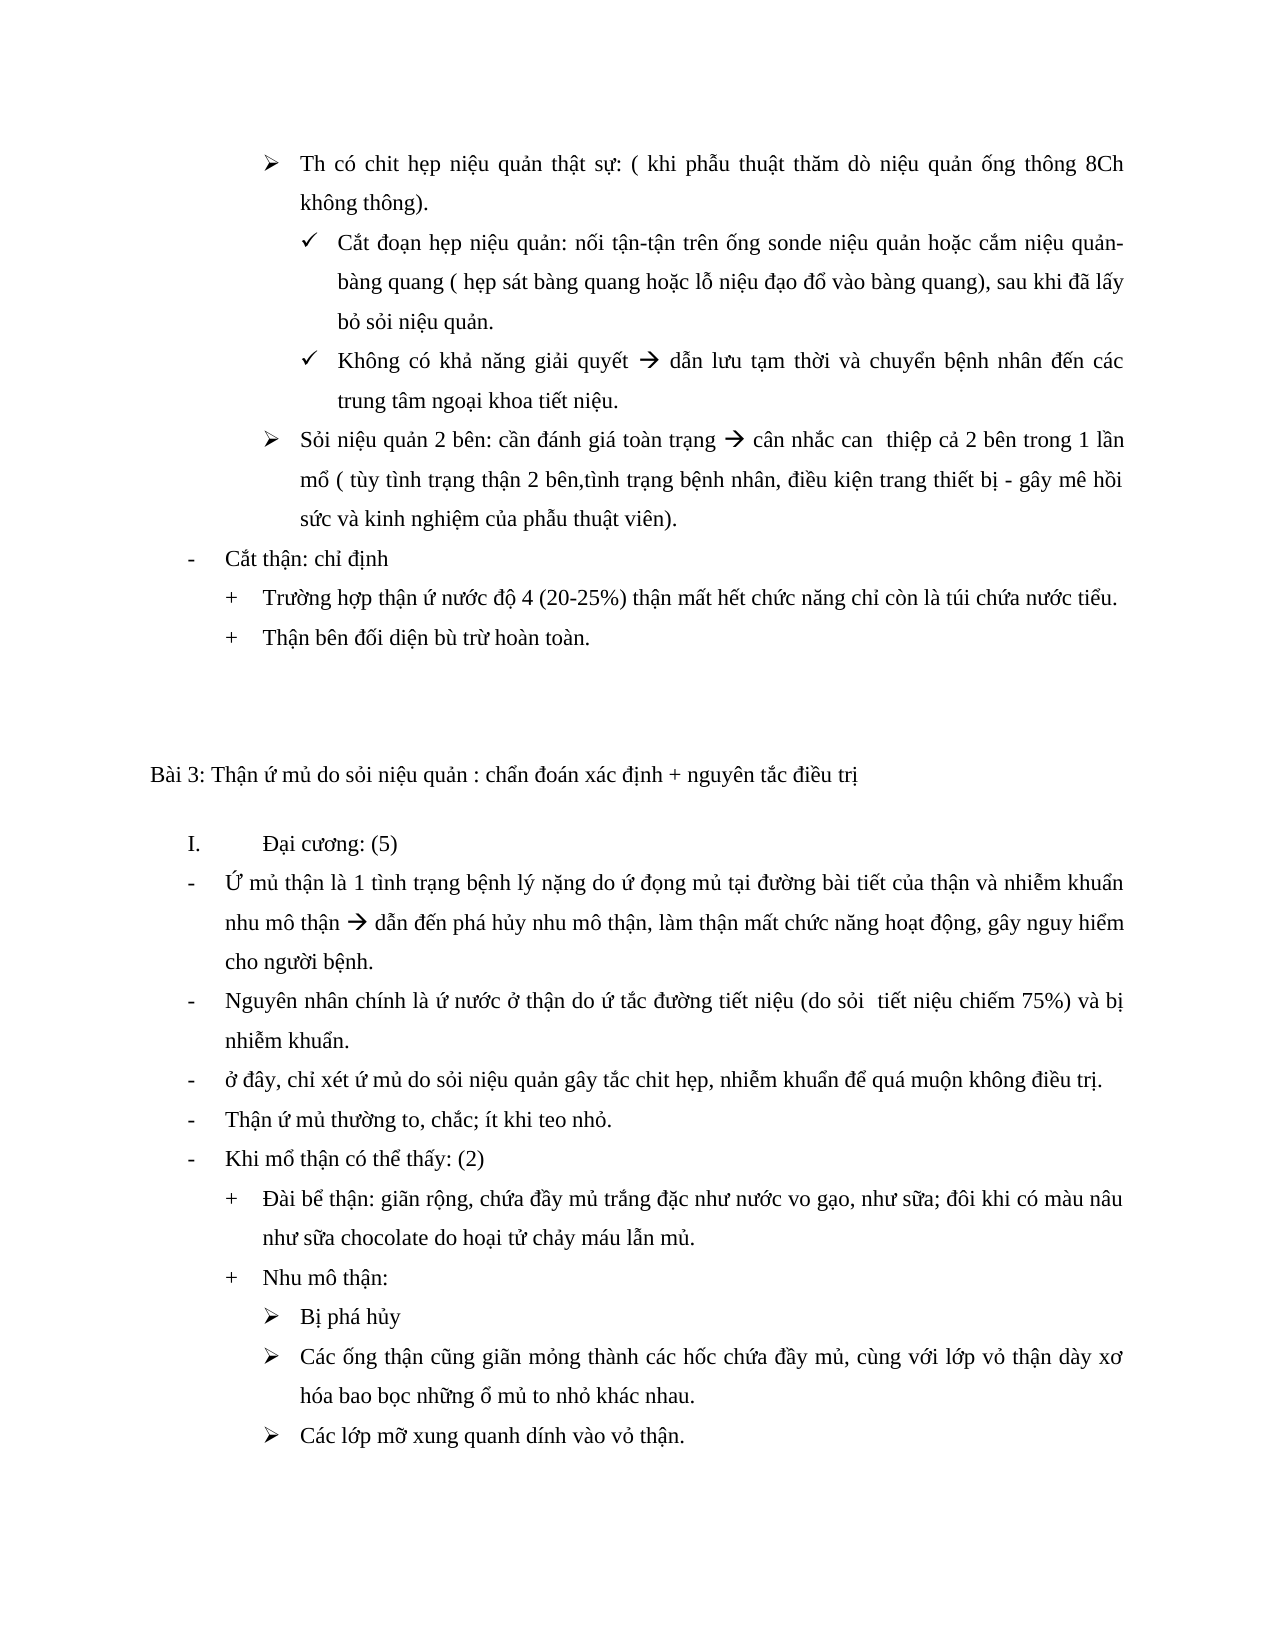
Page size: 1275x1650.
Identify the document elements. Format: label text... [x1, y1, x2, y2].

list Cắt thận: chỉ định [187, 545, 1125, 571]
list Thận ứ mủ thường to, chắc; ít khi teo nhỏ. [187, 1106, 1125, 1132]
list Đài bể thận: giãn rộng, chứa đầy mủ trắng đặc như nước vo gạo, như sữa; đôi khi có màu nâu như sữa chocolate do hoại tử chảy máu lẫn mủ. [225, 1185, 1125, 1251]
list Bị phá hủy [262, 1303, 1125, 1330]
list Trường hợp thận ứ nước độ 4 (20-25%) thận mất hết chức năng chỉ còn là túi chứa nước tiểu. [225, 584, 1125, 611]
list Các lớp mỡ xung quanh dính vào vỏ thận. [262, 1422, 1125, 1448]
list Cắt đoạn hẹp niệu quản: nối tận-tận trên ống sonde niệu quản hoặc cắm niệu quản- bàng quang ( hẹp sát bàng quang hoặc lỗ niệu đạo đổ vào bàng quang), sau khi đã lấy bỏ sỏi niệu quản. [300, 229, 1125, 334]
list Các ống thận cũng giãn mỏng thành các hốc chứa đầy mủ, cùng với lớp vỏ thận dày xơ hóa bao bọc những ổ mủ to nhỏ khác nhau. [262, 1343, 1125, 1409]
list Đại cương: (5) [187, 830, 1125, 856]
list Sỏi niệu quản 2 bên: cần đánh giá toàn trạng cân nhắc can thiệp cả 2 bên trong 1 lần mổ ( tùy tình trạng thận 2 bên,tình trạng bệnh nhân, điều kiện trang thiết bị - gây mê hồi sức và kinh nghiệm của phẫu thuật viên). [262, 426, 1125, 532]
list Nhu mô thận: [225, 1264, 1125, 1290]
list Th có chit hẹp niệu quản thật sự: ( khi phẫu thuật thăm dò niệu quản ống thông 8Ch không thông). [262, 150, 1125, 216]
list Khi mổ thận có thể thấy: (2) [187, 1146, 1125, 1172]
text Bài 3: Thận ứ mủ do sỏi niệu quản : chẩn đoán xác định + nguyên tắc điều trị [150, 761, 1125, 787]
list Nguyên nhân chính là ứ nước ở thận do ứ tắc đường tiết niệu (do sỏi tiết niệu chiếm 75%) và bị nhiễm khuẩn. [187, 988, 1125, 1053]
list ở đây, chỉ xét ứ mủ do sỏi niệu quản gây tắc chit hẹp, nhiễm khuẩn để quá muộn không điều trị. [187, 1067, 1125, 1093]
list Ứ mủ thận là 1 tình trạng bệnh lý nặng do ứ đọng mủ tại đường bài tiết của thận và nhiễm khuẩn nhu mô thận dẫn đến phá hủy nhu mô thận, làm thận mất chức năng hoạt động, gây nguy hiểm cho người bệnh. [187, 869, 1125, 974]
list Thận bên đối diện bù trừ hoàn toàn. [225, 624, 1125, 650]
list Không có khả năng giải quyết dẫn lưu tạm thời và chuyển bệnh nhân đến các trung tâm ngoại khoa tiết niệu. [300, 347, 1125, 413]
